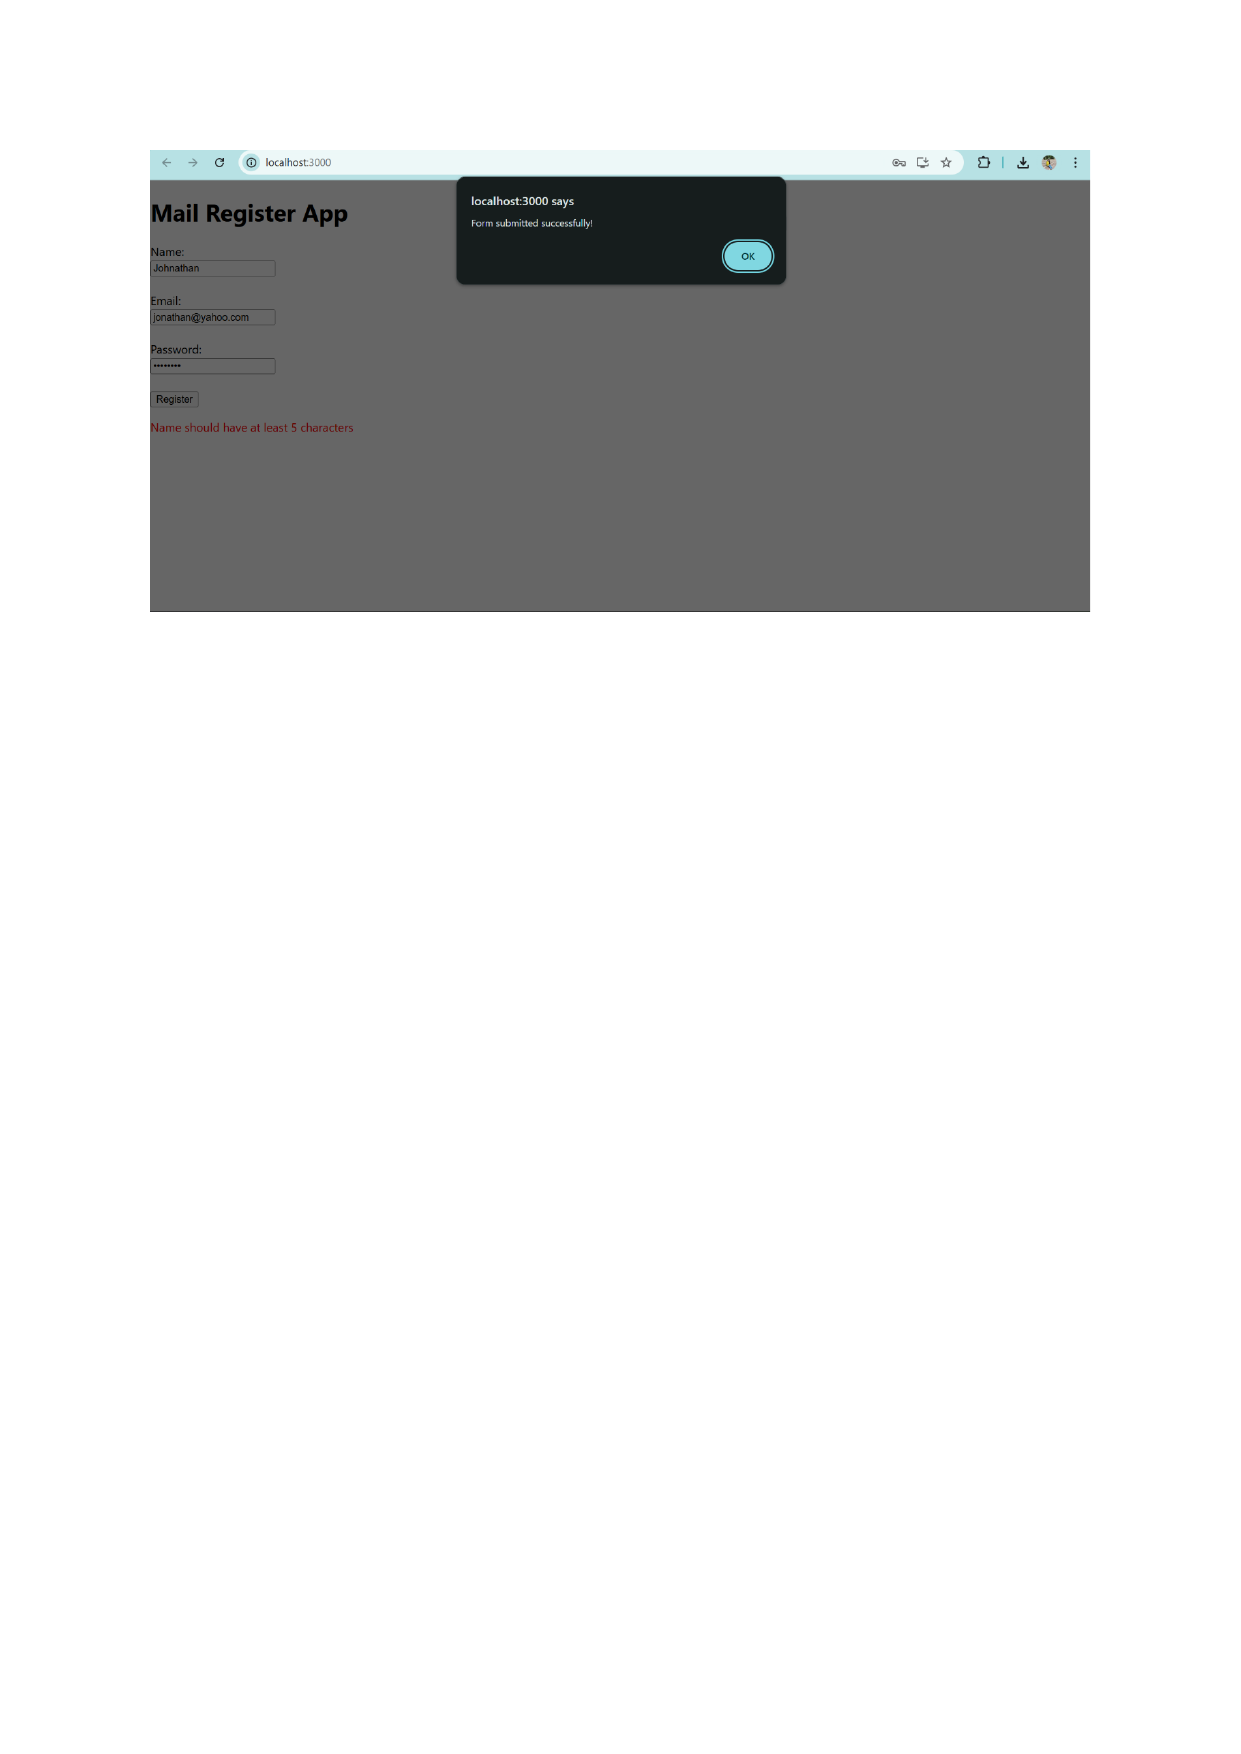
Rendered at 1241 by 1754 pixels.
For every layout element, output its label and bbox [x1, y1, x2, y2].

picture [150, 150, 1091, 612]
